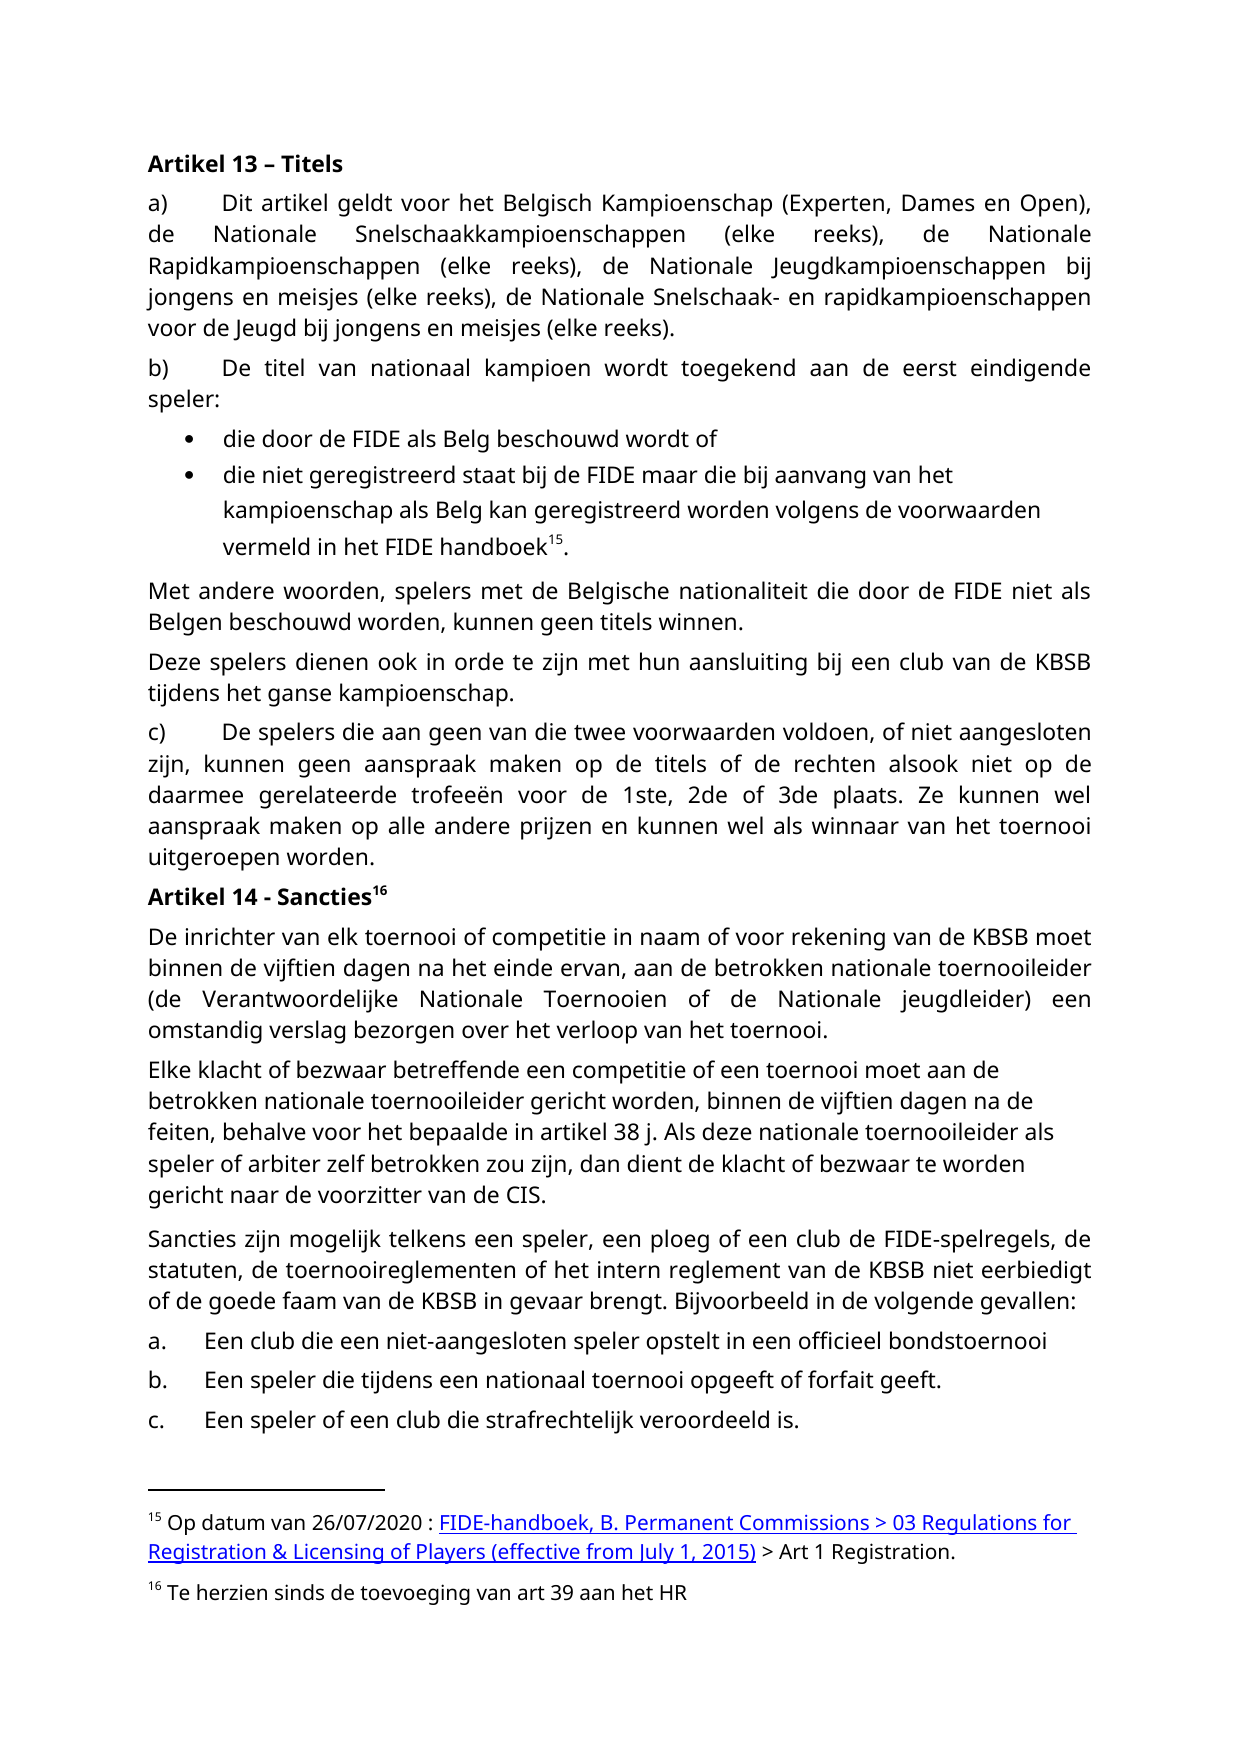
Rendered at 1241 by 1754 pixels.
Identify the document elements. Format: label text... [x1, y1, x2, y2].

text a) Dit artikel geldt voor het Belgisch Kampioenschap (Experten, Dames en Open), de Nationale Snelschaakkampioenschappen (elke reeks), de Nationale Rapidkampioenschappen (elke reeks), de Nationale Jeugdkampioenschappen bij jongens en meisjes (elke reeks), de Nationale Snelschaak- en rapidkampioenschappen voor de Jeugd bij jongens en meisjes (elke reeks). [148, 187, 1093, 343]
list die door de FIDE als Belg beschouwd wordt of [185, 423, 1093, 454]
text Sancties zijn mogelijk telkens een speler, een ploeg of een club de FIDE-spelregels, de statuten, de toernooireglementen of het intern reglement van de KBSB niet eerbiedigt of de goede faam van de KBSB in gevaar brengt. Bijvoorbeeld in de volgende gevallen: [148, 1223, 1093, 1316]
text Met andere woorden, spelers met de Belgische nationaliteit die door de FIDE niet als Belgen beschouwd worden, kunnen geen titels winnen. [148, 575, 1093, 637]
text De inrichter van elk toernooi of competitie in naam of voor rekening van de KBSB moet binnen de vijftien dagen na het einde ervan, aan de betrokken nationale toernooileider (de Verantwoordelijke Nationale Toernooien of de Nationale jeugdleider) een omstandig verslag bezorgen over het verloop van het toernooi. [148, 921, 1093, 1046]
text b. Een speler die tijdens een nationaal toernooi opgeeft of forfait geeft. [148, 1364, 1093, 1396]
text c. Een speler of een club die strafrechtelijk veroordeeld is. [148, 1404, 1093, 1435]
text Artikel 13 – Titels [148, 148, 1093, 179]
list die niet geregistreerd staat bij de FIDE maar die bij aanvang van het kampioenschap als Belg kan geregistreerd worden volgens de voorwaarden vermeld in het FIDE handboek. [185, 458, 1093, 562]
text Artikel 14 - Sancties [148, 881, 1093, 912]
text b) De titel van nationaal kampioen wordt toegekend aan de eerst eindigende speler: [148, 352, 1093, 414]
text Elke klacht of bezwaar betreffende een competitie of een toernooi moet aan de betrokken nationale toernooileider gericht worden, binnen de vijftien dagen na de feiten, behalve voor het bepaalde in artikel 38 j. Als deze nationale toernooileider als speler of arbiter zelf betrokken zou zijn, dan dient de klacht of bezwaar te worden gericht naar de voorzitter van de CIS. [148, 1054, 1093, 1210]
text Deze spelers dienen ook in orde te zijn met hun aansluiting bij een club van de KBSB tijdens het ganse kampioenschap. [148, 646, 1093, 708]
text a. Een club die een niet-aangesloten speler opstelt in een officieel bondstoernooi [148, 1325, 1093, 1356]
text c) De spelers die aan geen van die twee voorwaarden voldoen, of niet aangesloten zijn, kunnen geen aanspraak maken op de titels of de rechten alsook niet op de daarmee gerelateerde trofeeën voor de 1ste, 2de of 3de plaats. Ze kunnen wel aanspraak maken op alle andere prijzen en kunnen wel als winnaar van het toernooi uitgeroepen worden. [148, 716, 1093, 873]
